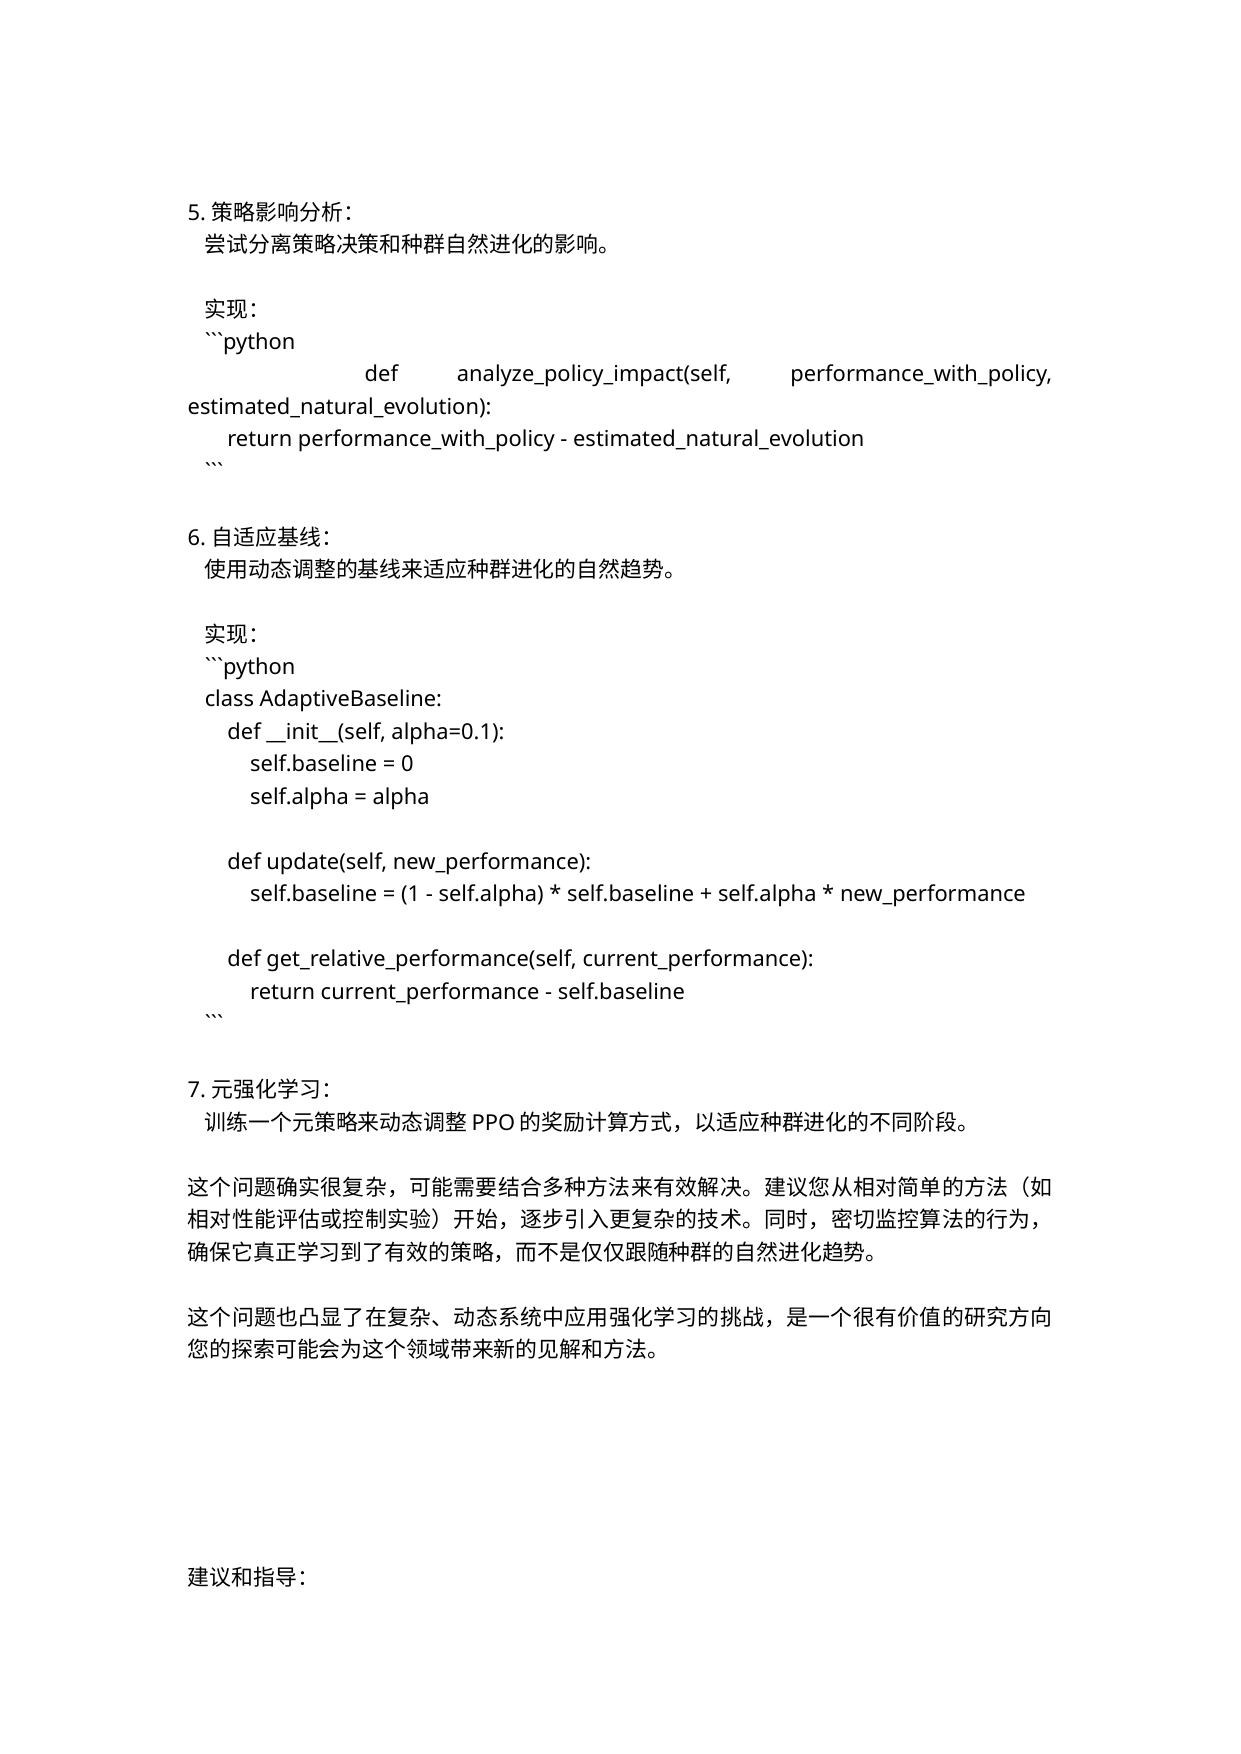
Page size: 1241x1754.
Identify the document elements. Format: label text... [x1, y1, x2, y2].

text def __init__(self, alpha=0.1): [187, 714, 1053, 747]
text class AdaptiveBaseline: [187, 682, 1053, 714]
text 实现： [187, 292, 1053, 324]
text self.baseline = 0 [187, 747, 1053, 779]
text 训练一个元策略来动态调整PPO的奖励计算方式，以适应种群进化的不同阶段。 [187, 1104, 1053, 1137]
text 尝试分离策略决策和种群自然进化的影响。 [187, 227, 1053, 259]
text 实现： [187, 617, 1053, 649]
text 7. 元强化学习： [187, 1072, 1053, 1104]
text 6. 自适应基线： [187, 519, 1053, 552]
text self.baseline = (1 - self.alpha) * self.baseline + self.alpha * new_performance [187, 877, 1053, 909]
text ``` [187, 1007, 1053, 1039]
text def update(self, new_performance): [187, 844, 1053, 877]
text 这个问题确实很复杂，可能需要结合多种方法来有效解决。建议您从相对简单的方法（如相对性能评估或控制实验）开始，逐步引入更复杂的技术。同时，密切监控算法的行为，确保它真正学习到了有效的策略，而不是仅仅跟随种群的自然进化趋势。 [187, 1169, 1053, 1267]
text 建议和指导： [187, 1559, 1053, 1592]
text 5. 策略影响分析： [187, 194, 1053, 227]
text def analyze_policy_impact(self, performance_with_policy, estimated_natural_evolution): [187, 357, 1053, 422]
text ```python [187, 324, 1053, 357]
text ``` [187, 454, 1053, 487]
text self.alpha = alpha [187, 779, 1053, 812]
text 这个问题也凸显了在复杂、动态系统中应用强化学习的挑战，是一个很有价值的研究方向。您的探索可能会为这个领域带来新的见解和方法。 [187, 1299, 1053, 1364]
text ```python [187, 649, 1053, 682]
text return performance_with_policy - estimated_natural_evolution [187, 422, 1053, 454]
text def get_relative_performance(self, current_performance): [187, 942, 1053, 974]
text 使用动态调整的基线来适应种群进化的自然趋势。 [187, 552, 1053, 584]
text return current_performance - self.baseline [187, 974, 1053, 1007]
